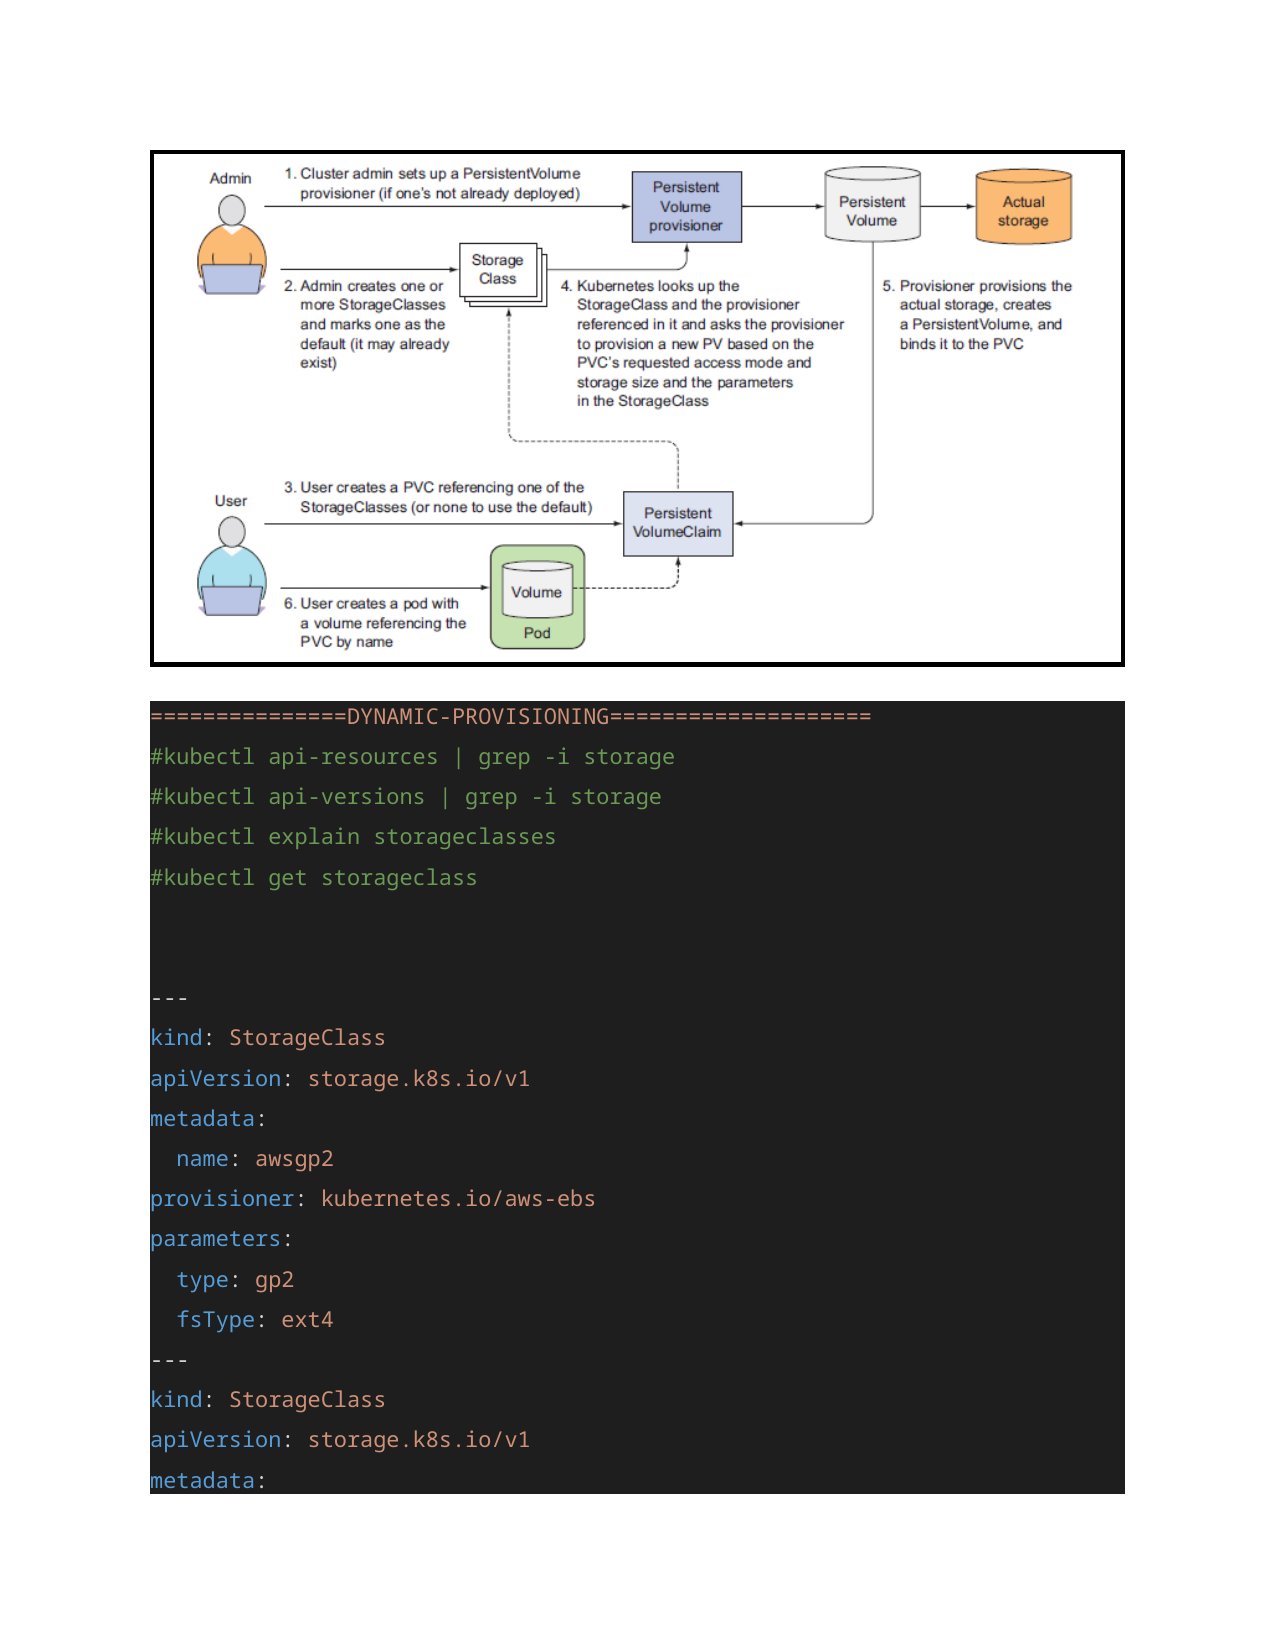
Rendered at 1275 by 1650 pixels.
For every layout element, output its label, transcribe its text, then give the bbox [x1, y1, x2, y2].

text #kubectl api-versions | grep -i storage [150, 781, 1125, 811]
text --- [150, 1344, 1125, 1374]
text provisioner: kubernetes.io/aws-ebs [150, 1183, 1125, 1213]
text #kubectl api-resources | grep -i storage [150, 741, 1125, 771]
text type: gp2 [150, 1264, 1125, 1293]
text kind: StorageClass [150, 1022, 1125, 1052]
text metadata: [150, 1465, 1125, 1494]
text --- [150, 982, 1125, 1012]
text ===============DYNAMIC-PROVISIONING==================== [150, 701, 1125, 731]
text metadata: [150, 1103, 1125, 1133]
text parameters: [150, 1223, 1125, 1253]
text #kubectl explain storageclasses [150, 821, 1125, 851]
text #kubectl get storageclass [150, 862, 1125, 891]
text apiVersion: storage.k8s.io/v1 [150, 1424, 1125, 1454]
text apiVersion: storage.k8s.io/v1 [150, 1063, 1125, 1092]
text name: awsgp2 [150, 1143, 1125, 1173]
text fsType: ext4 [150, 1304, 1125, 1334]
picture [154, 154, 1121, 662]
text kind: StorageClass [150, 1384, 1125, 1414]
